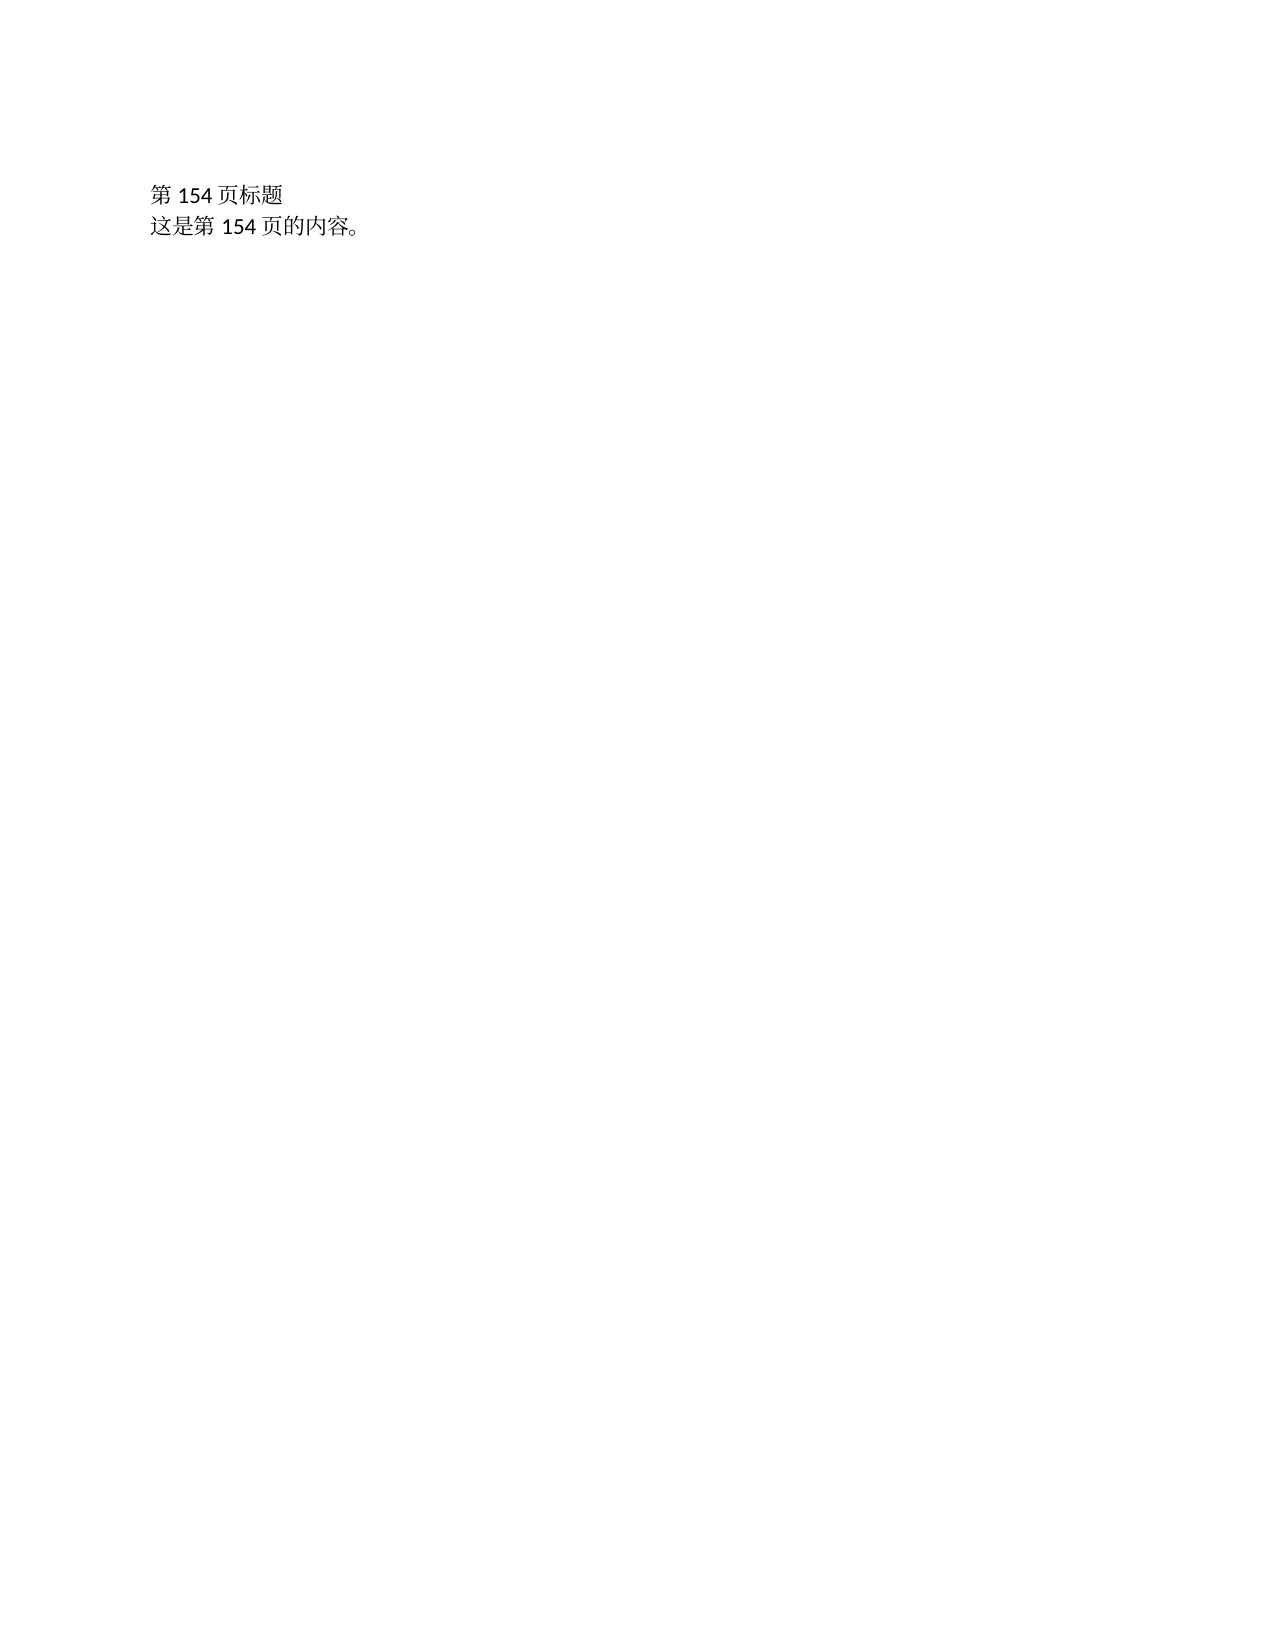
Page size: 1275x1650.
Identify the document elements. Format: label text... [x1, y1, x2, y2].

text 这是第 154 页的内容。 [150, 218, 1125, 252]
